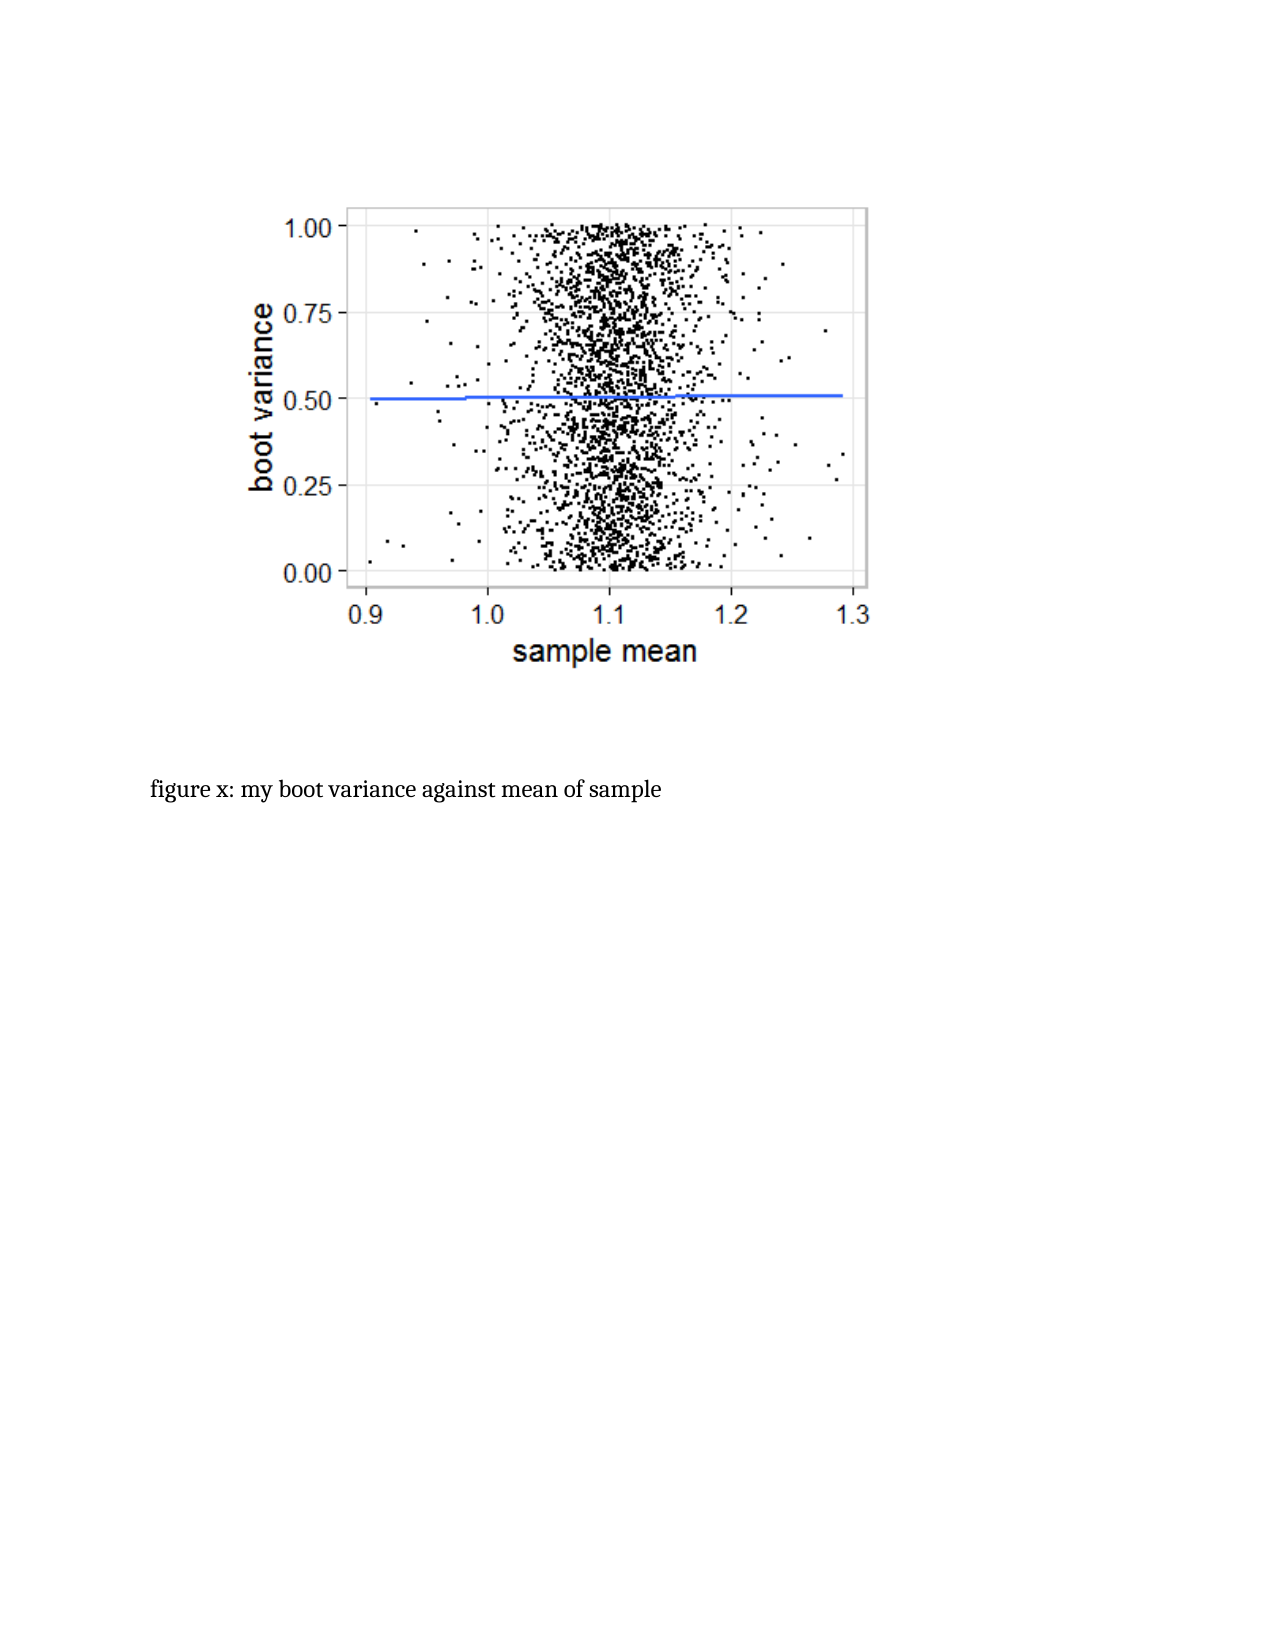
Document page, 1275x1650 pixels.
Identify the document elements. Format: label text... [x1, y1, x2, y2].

text figure x: my boot variance against mean of sample [150, 775, 1125, 804]
picture [168, 150, 927, 757]
